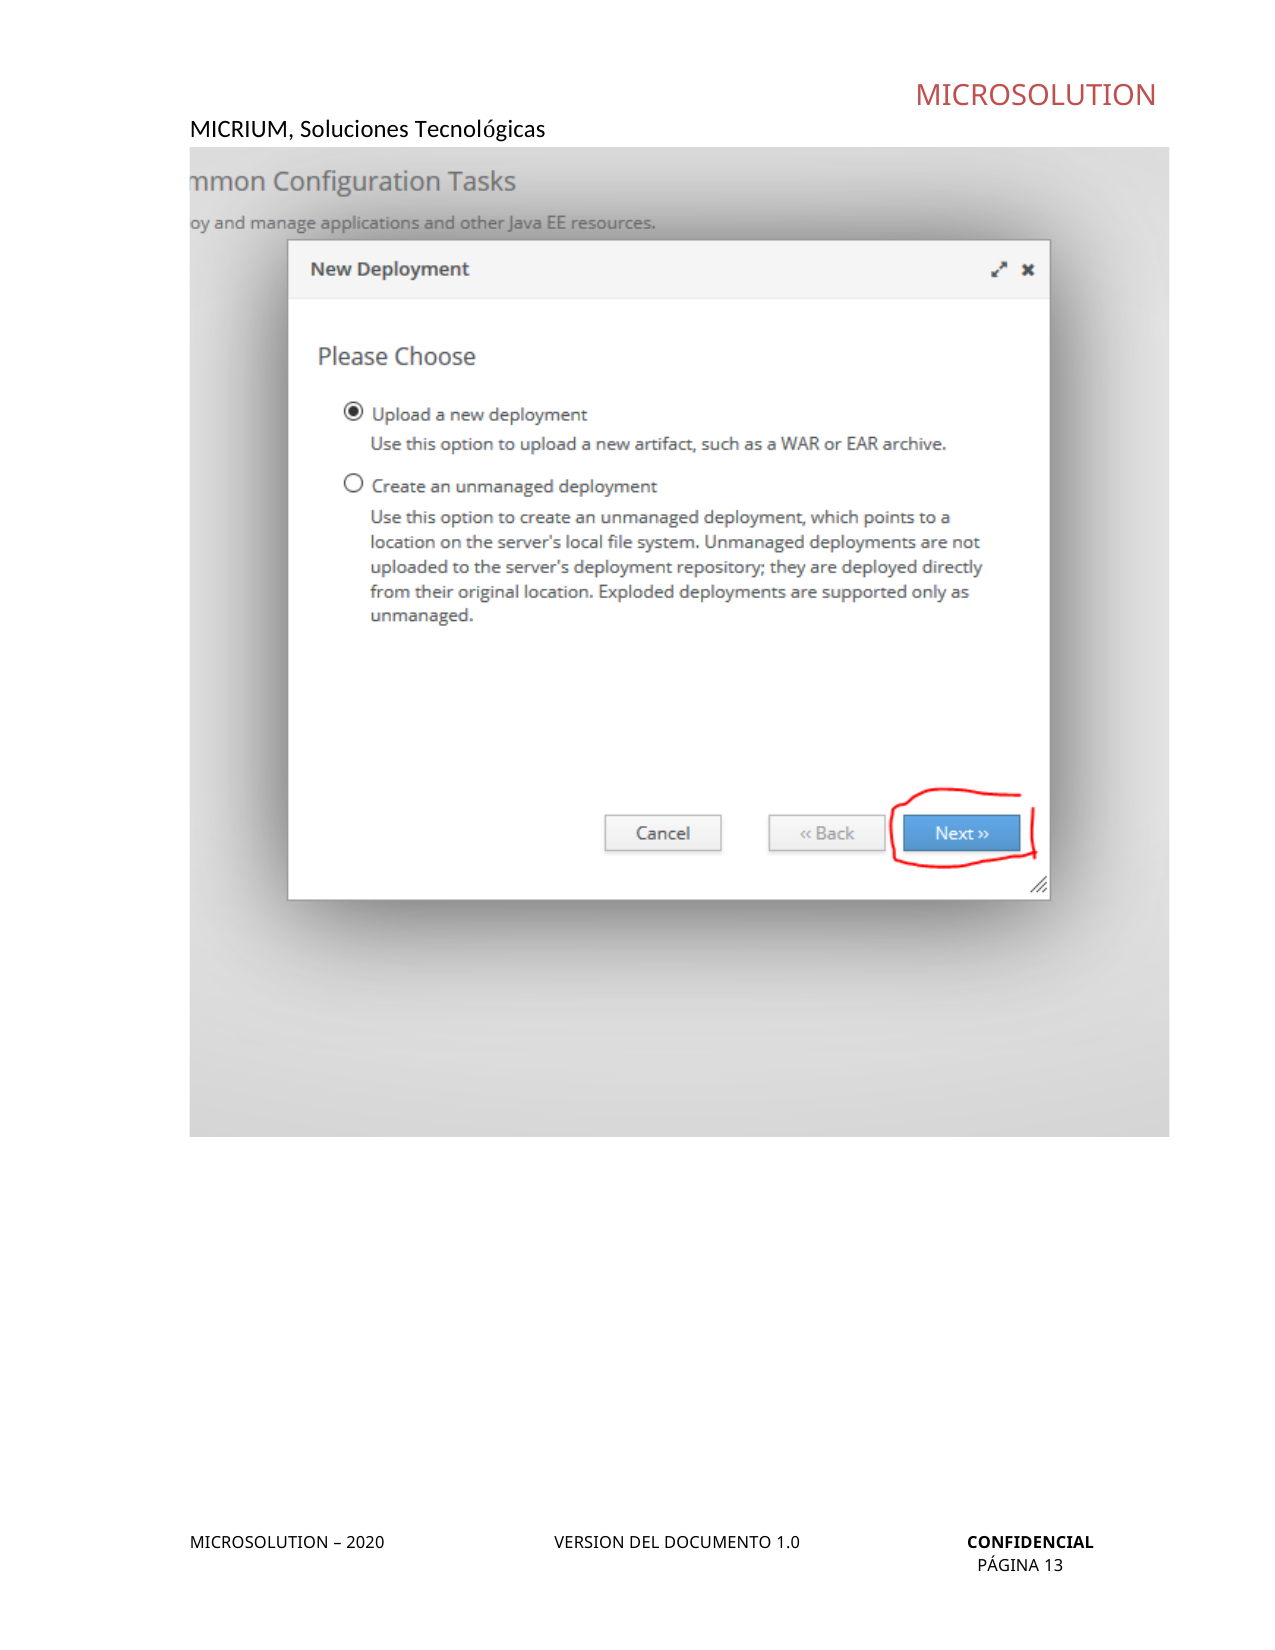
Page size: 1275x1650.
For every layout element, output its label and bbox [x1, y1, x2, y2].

picture [189, 147, 1170, 1137]
